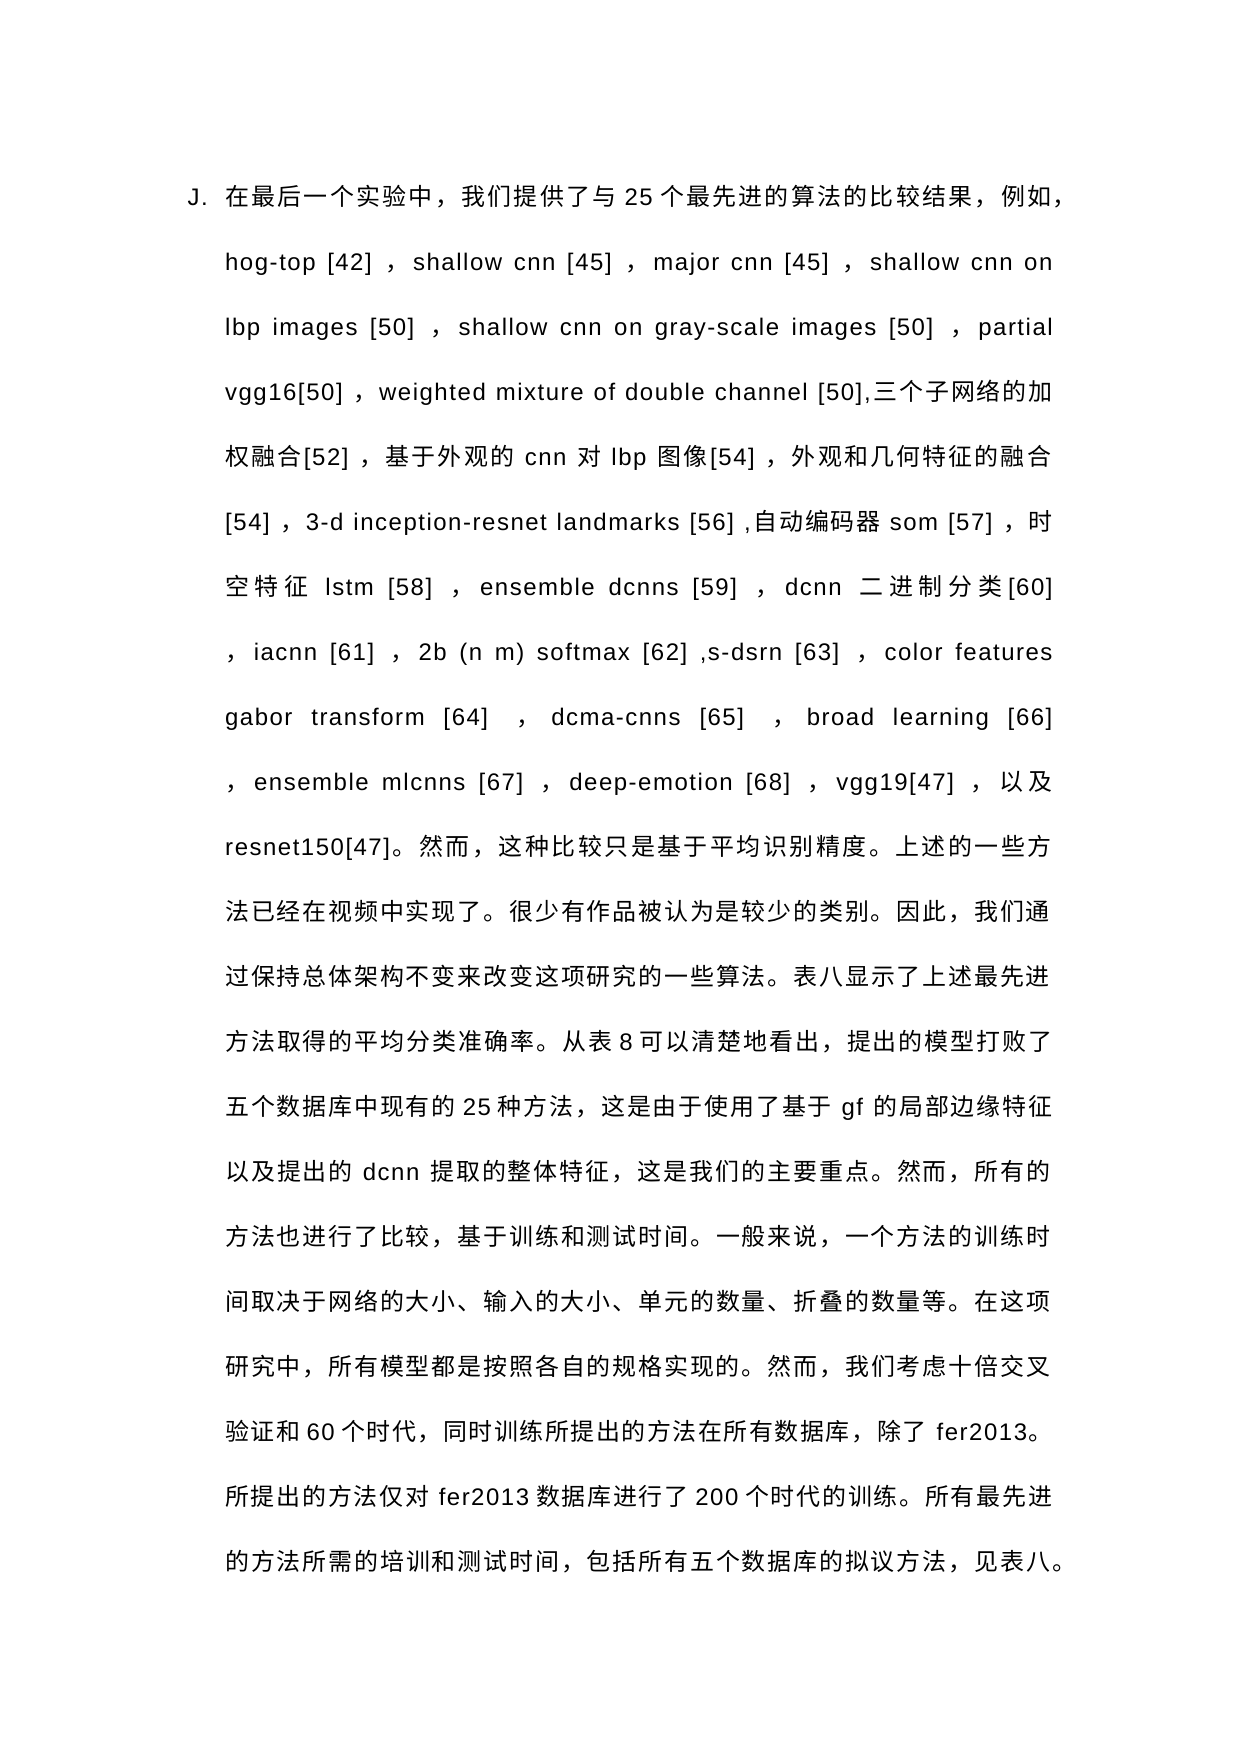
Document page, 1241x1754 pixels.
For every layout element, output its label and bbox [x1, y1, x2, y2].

list [187, 162, 1053, 1592]
